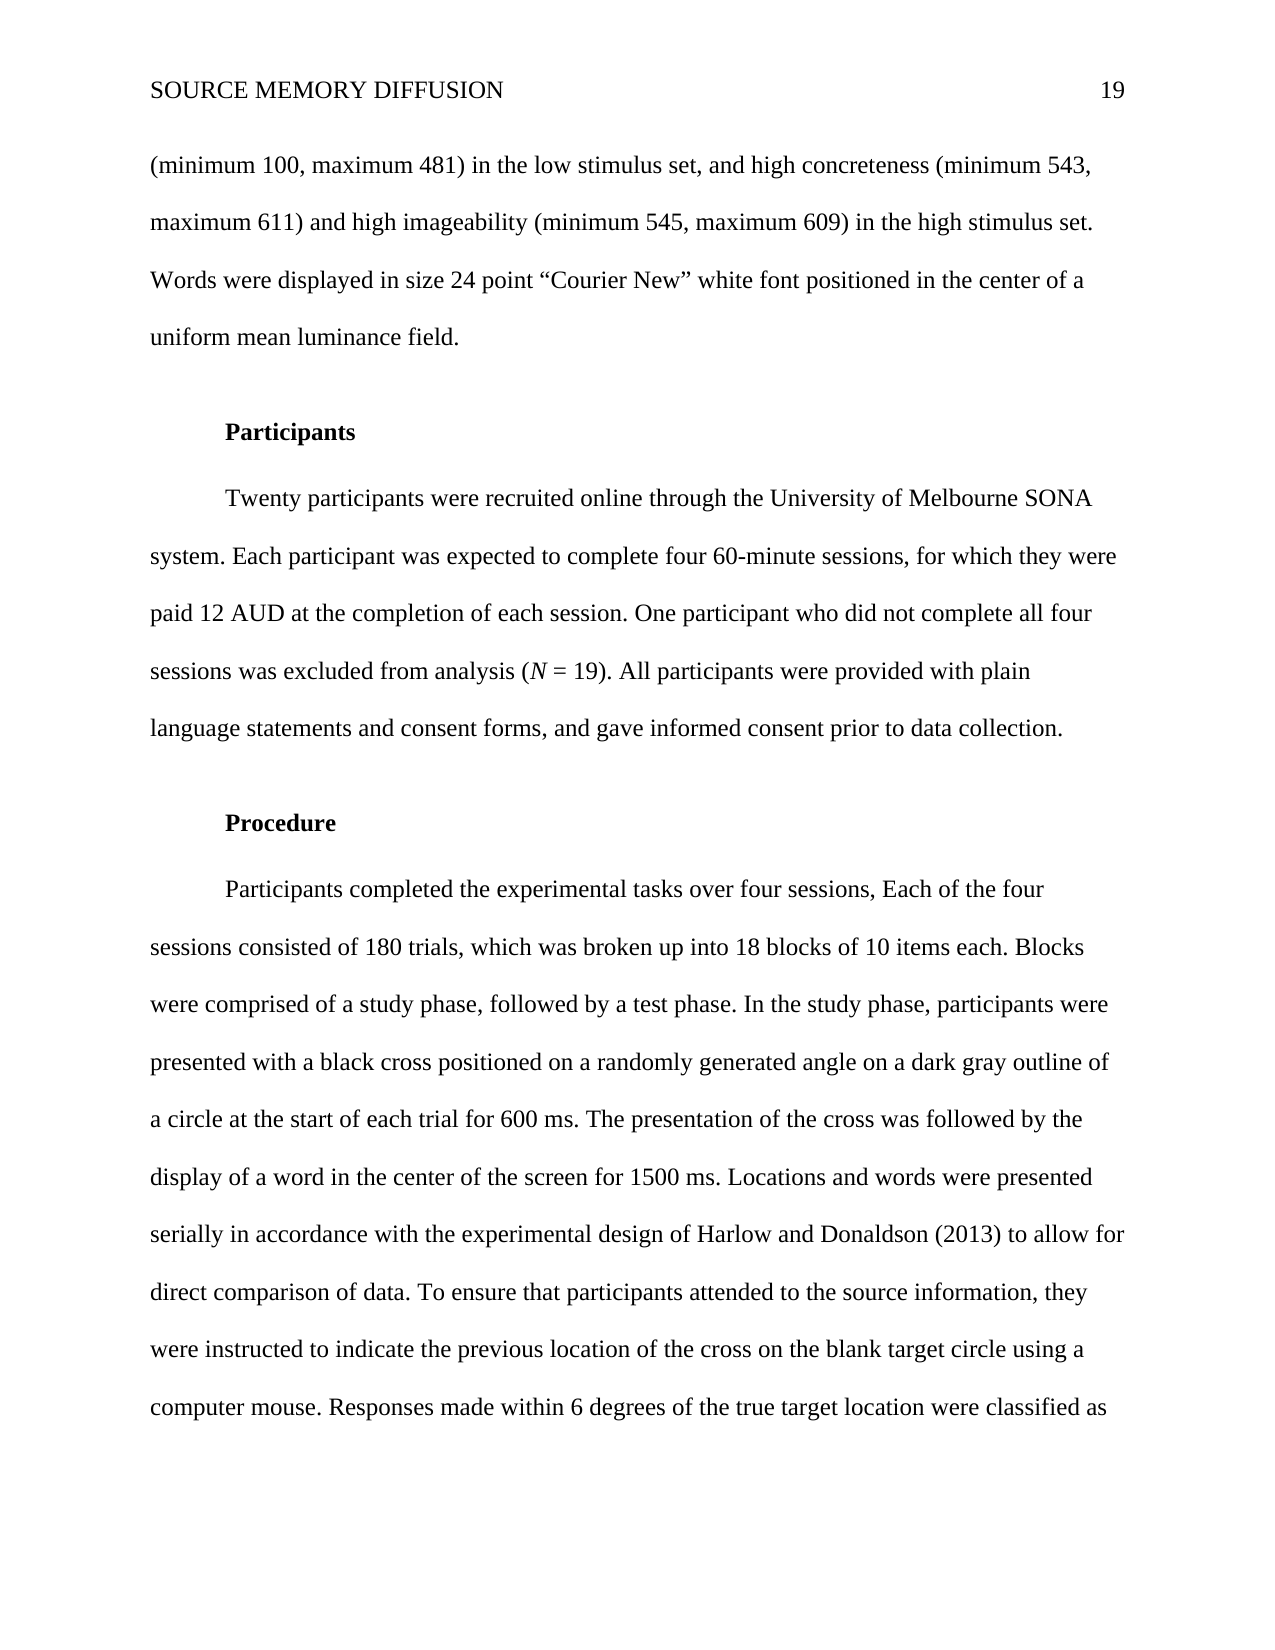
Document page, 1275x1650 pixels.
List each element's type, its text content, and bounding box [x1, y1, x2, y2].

subtitle Procedure [150, 808, 1125, 837]
subtitle Participants [150, 417, 1125, 446]
text Twenty participants were recruited online through the University of Melbourne SONA system. Each participant was expected to complete four 60-minute sessions, for which they were paid 12 AUD at the completion of each session. One participant who did not complete all four sessions was excluded from analysis (N = 19). All participants were provided with plain language statements and consent forms, and gave informed consent prior to data collection. [150, 483, 1125, 742]
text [150, 874, 1125, 1420]
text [150, 150, 1125, 351]
